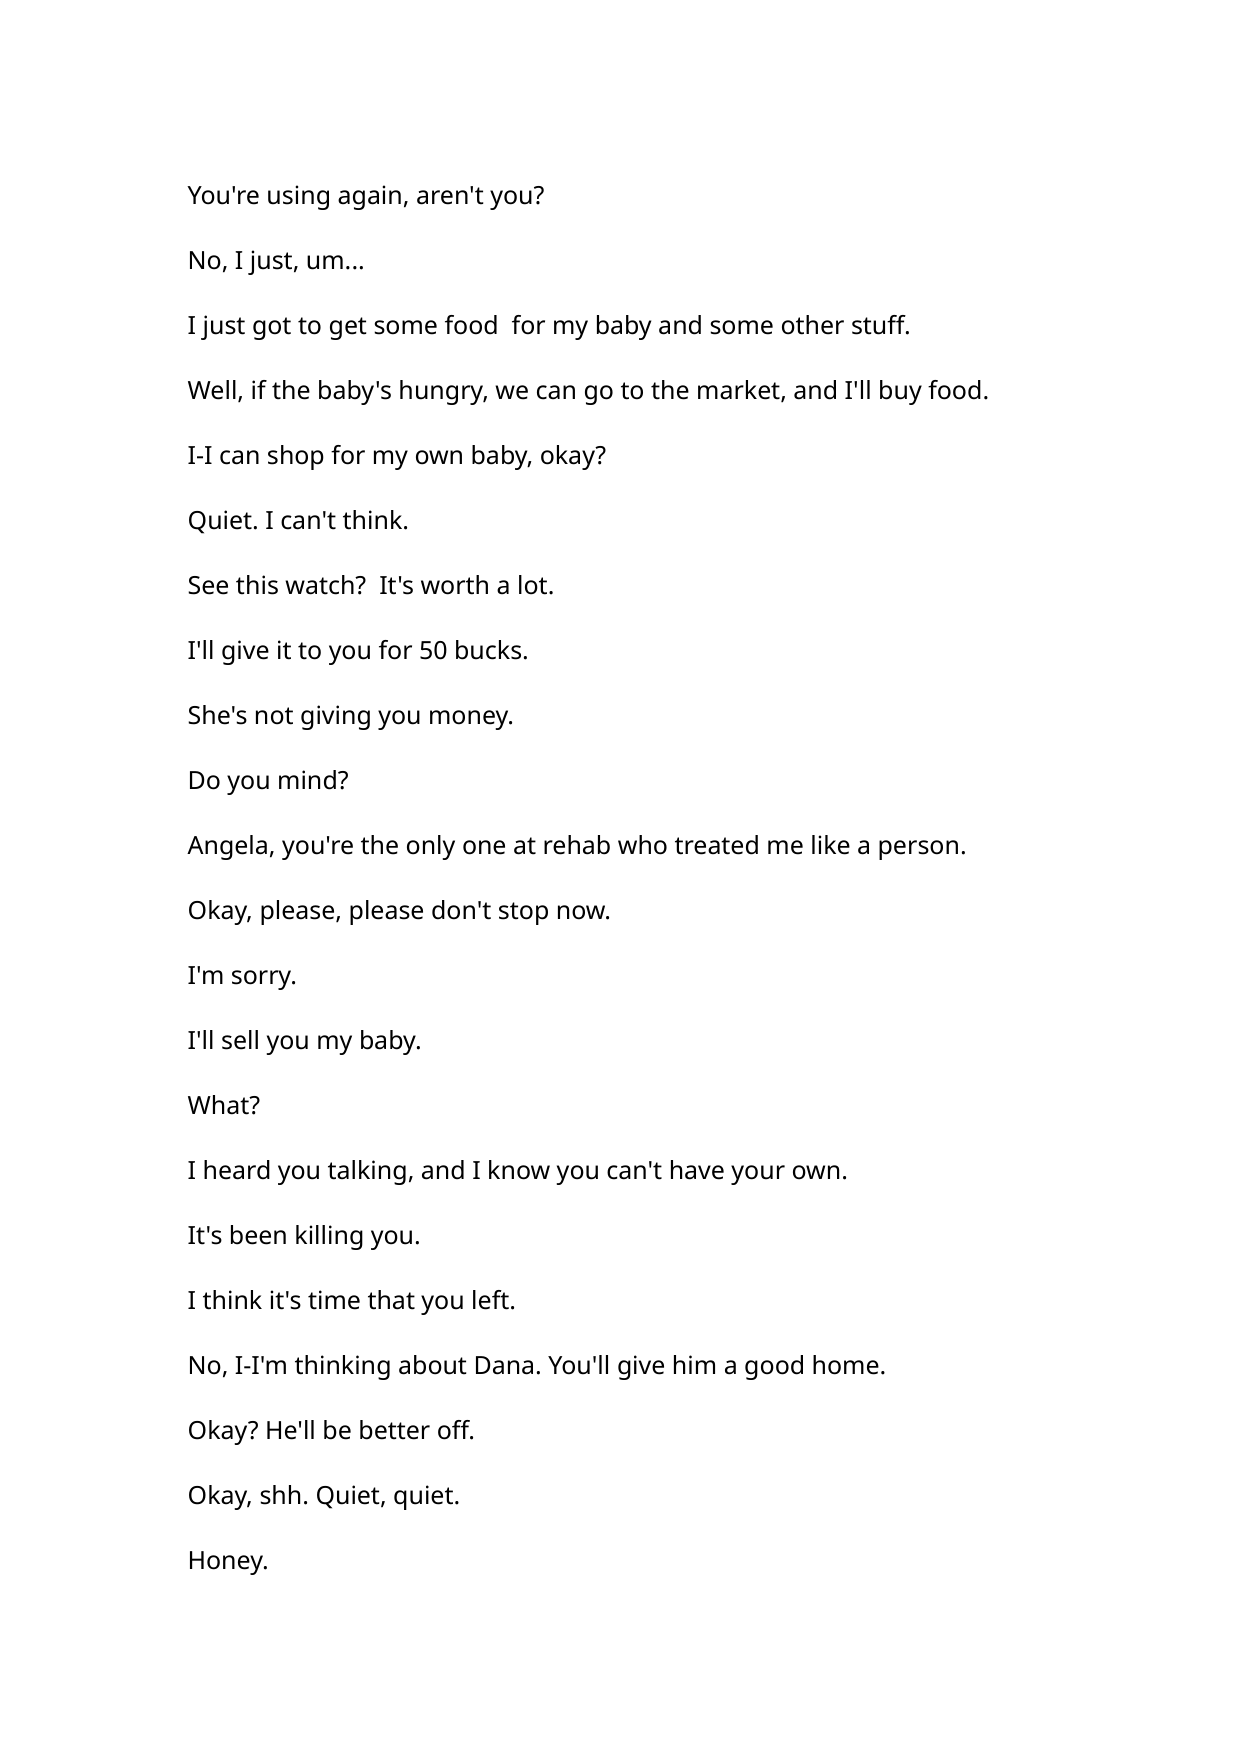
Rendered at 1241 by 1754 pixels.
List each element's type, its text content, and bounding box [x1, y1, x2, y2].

text Do you mind? [187, 747, 1053, 812]
text I'll give it to you for 50 bucks. [187, 617, 1053, 682]
text I'll sell you my baby. [187, 1007, 1053, 1072]
text Okay, shh. Quiet, quiet. [187, 1462, 1053, 1527]
text Okay? He'll be better off. [187, 1397, 1053, 1462]
text I heard you talking, and I know you can't have your own. [187, 1137, 1053, 1202]
text I just got to get some food for my baby and some other stuff. [187, 292, 1053, 357]
text Angela, you're the only one at rehab who treated me like a person. [187, 812, 1053, 877]
text Well, if the baby's hungry, we can go to the market, and I'll buy food. [187, 357, 1053, 422]
text She's not giving you money. [187, 682, 1053, 747]
text What? [187, 1072, 1053, 1137]
text I-I can shop for my own baby, okay? [187, 422, 1053, 487]
text Honey. [187, 1527, 1053, 1592]
text Okay, please, please don't stop now. [187, 877, 1053, 942]
text I think it's time that you left. [187, 1267, 1053, 1332]
text You're using again, aren't you? [187, 162, 1053, 227]
text Quiet. I can't think. [187, 487, 1053, 552]
text No, I-I'm thinking about Dana. You'll give him a good home. [187, 1332, 1053, 1397]
text No, I just, um... [187, 227, 1053, 292]
text See this watch? It's worth a lot. [187, 552, 1053, 617]
text It's been killing you. [187, 1202, 1053, 1267]
text I'm sorry. [187, 942, 1053, 1007]
